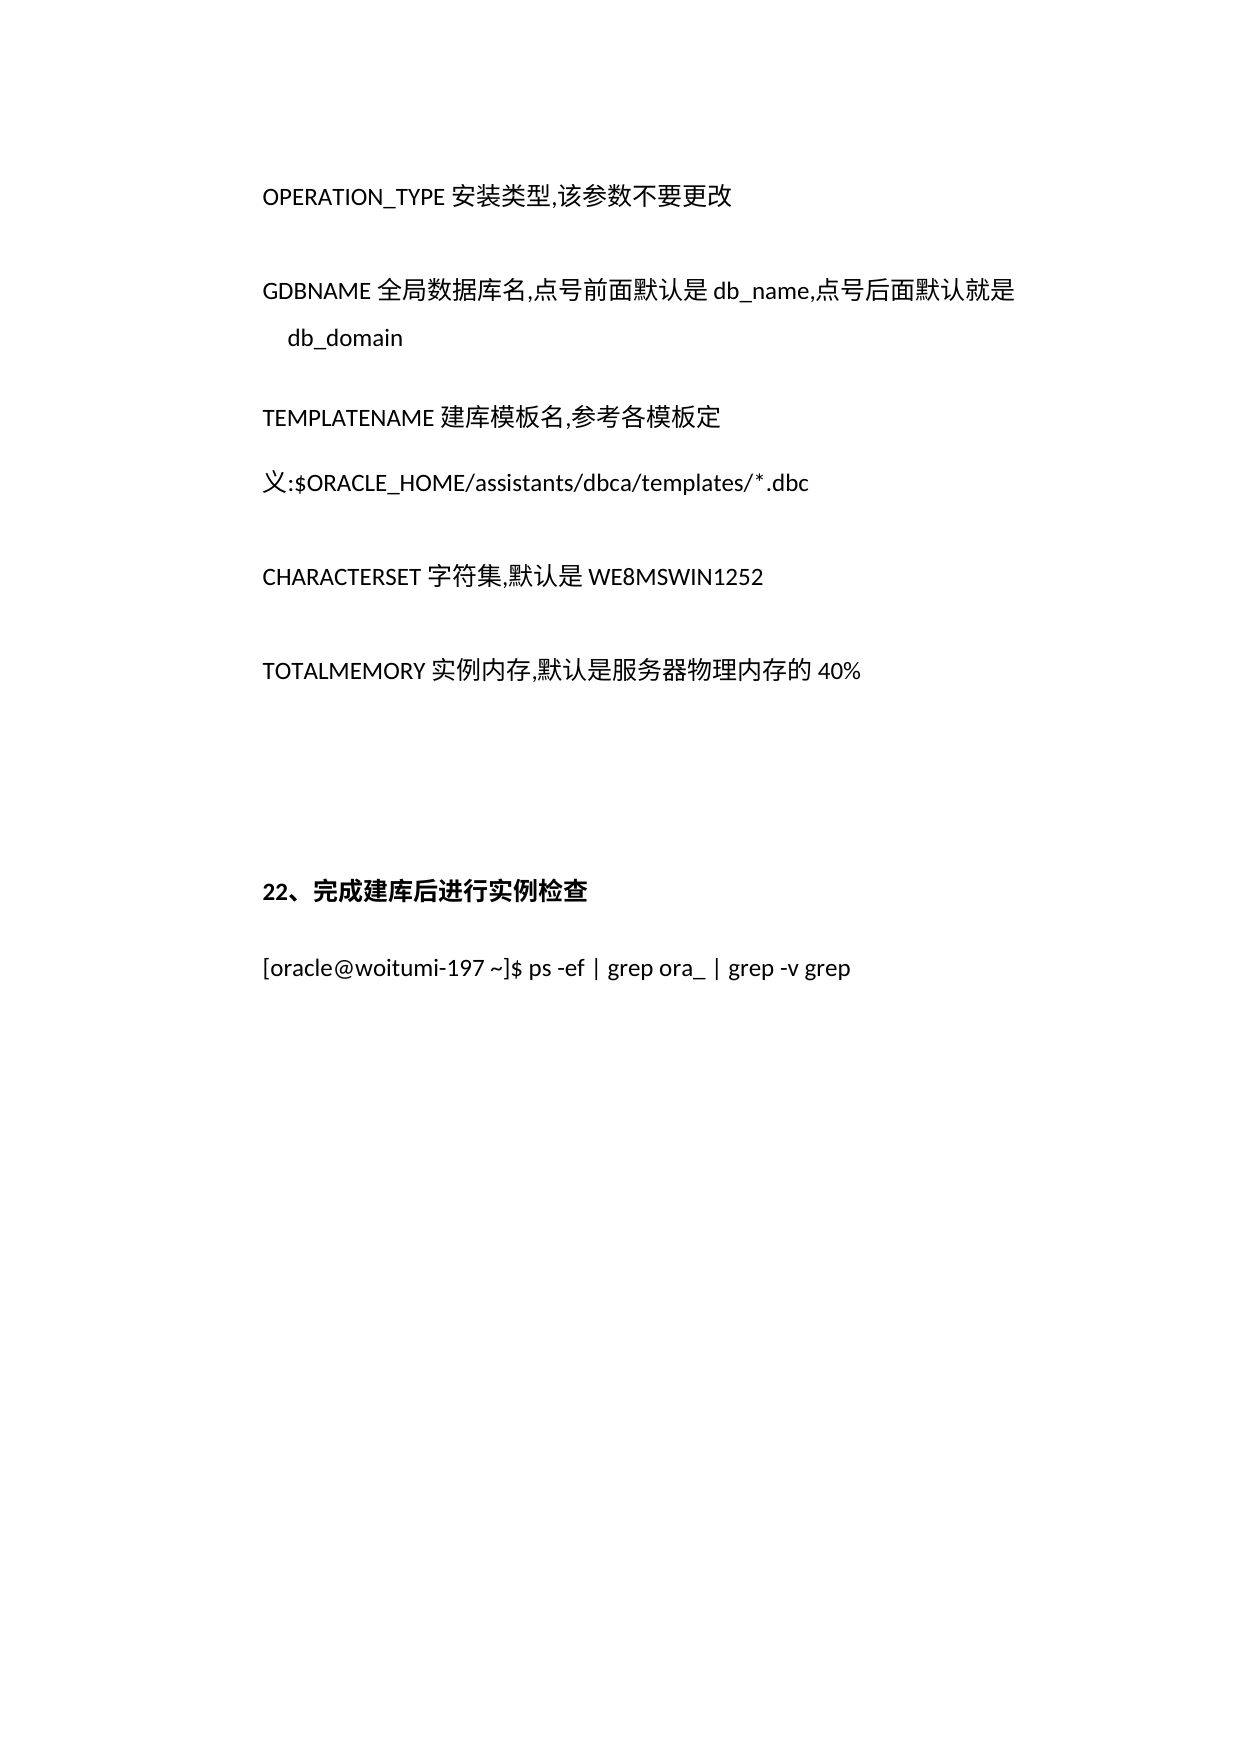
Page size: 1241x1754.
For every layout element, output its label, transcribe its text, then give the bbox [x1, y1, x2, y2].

text CHARACTERSET 字符集,默认是WE8MSWIN1252 [187, 542, 1053, 607]
text GDBNAME 全局数据库名,点号前面默认是db_name,点号后面默认就是db_domain [262, 256, 1053, 354]
text [oracle@woitumi-197 ~]$ ps -ef | grep ora_ | grep -v grep [262, 951, 1053, 984]
text OPERATION_TYPE 安装类型,该参数不要更改 [187, 162, 1053, 227]
text TEMPLATENAME 建库模板名,参考各模板定义:$ORACLE_HOME/assistants/dbca/templates/*.dbc [262, 383, 1053, 513]
text TOTALMEMORY 实例内存,默认是服务器物理内存的40% [187, 636, 1053, 701]
text 22、完成建库后进行实例检查 [262, 857, 1053, 922]
